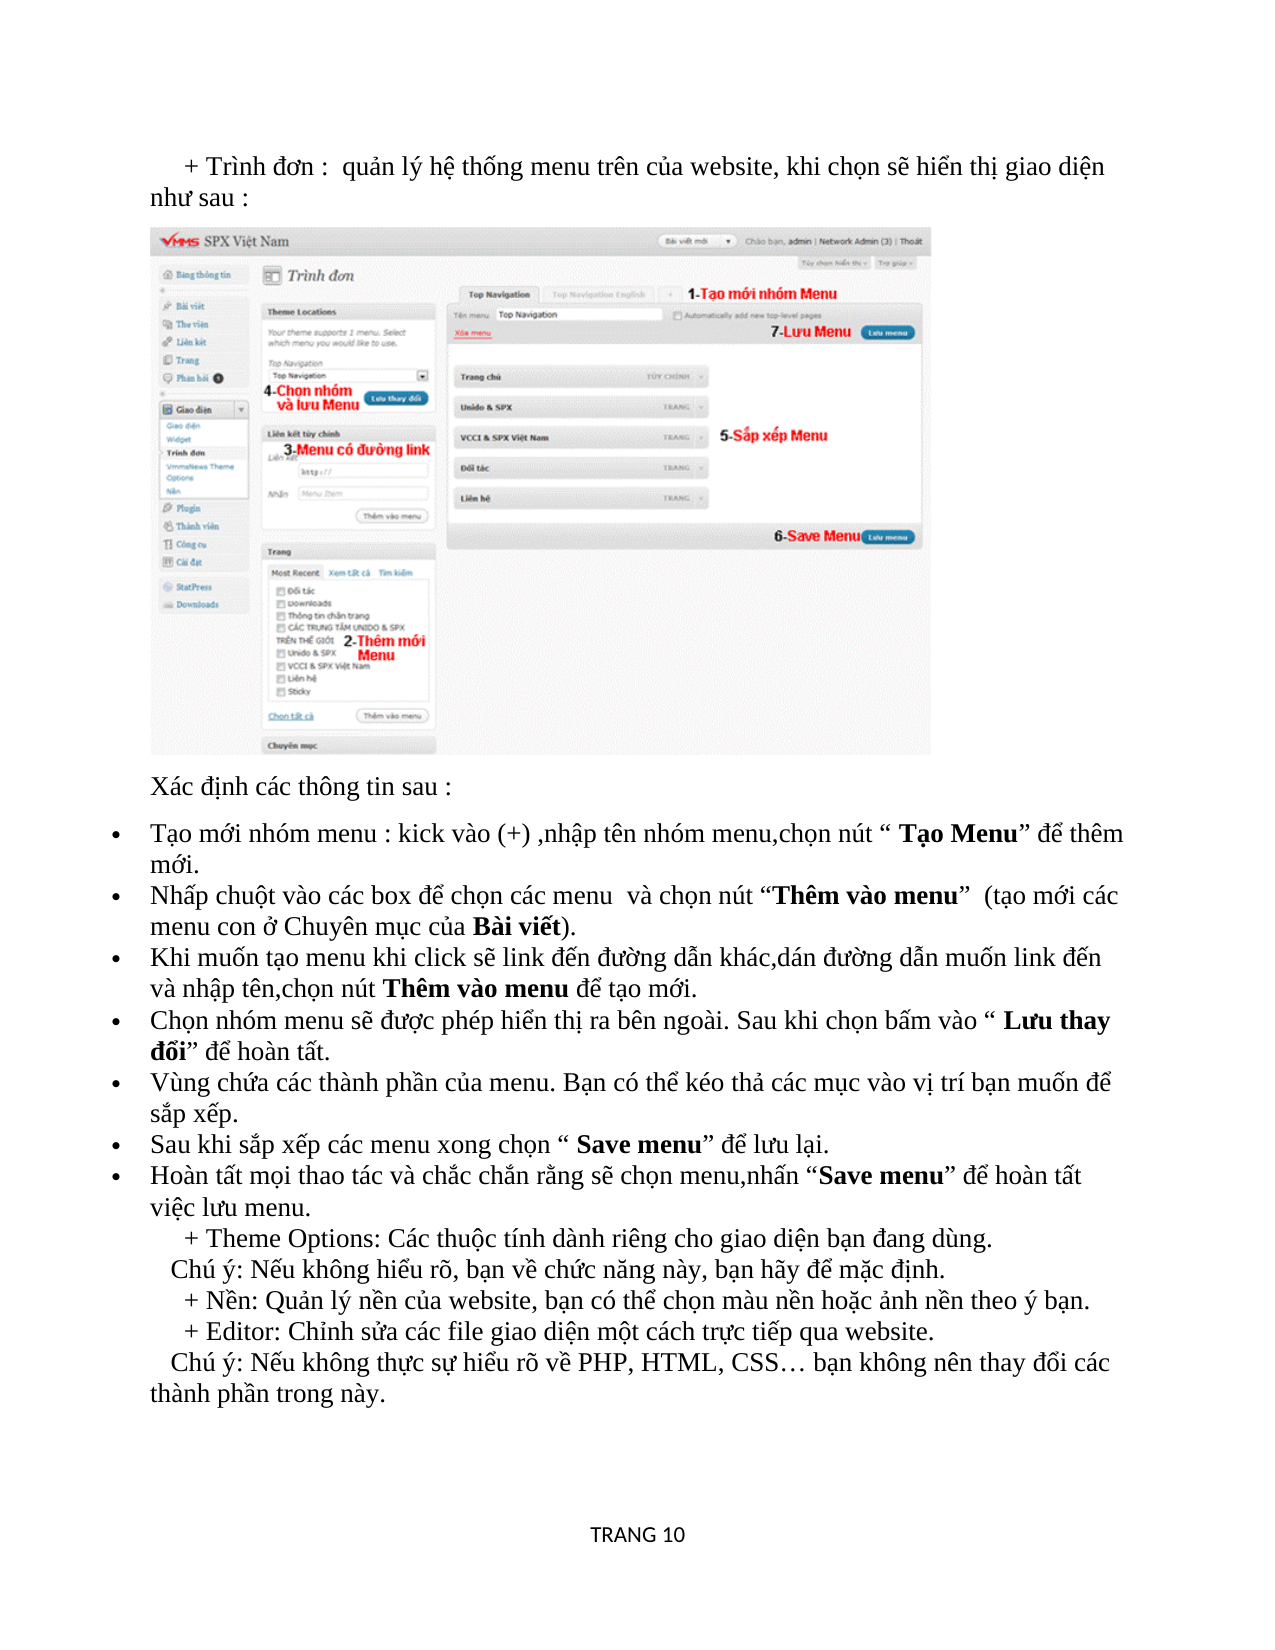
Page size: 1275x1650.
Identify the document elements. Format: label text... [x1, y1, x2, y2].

list Vùng chứa các thành phần của menu. Bạn có thể kéo thả các mục vào vị trí bạn muốn để sắp xếp. [112, 1066, 1125, 1128]
list Sau khi sắp xếp các menu xong chọn “ Save menu” để lưu lại. [112, 1128, 1125, 1159]
list Nhấp chuột vào các box để chọn các menu và chọn nút “Thêm vào menu” (tạo mới các menu con ở Chuyên mục của Bài viết). [112, 879, 1125, 941]
list Khi muốn tạo menu khi click sẽ link đến đường dẫn khác,dán đường dẫn muốn link đến và nhập tên,chọn nút Thêm vào menu để tạo mới. [112, 941, 1125, 1004]
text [150, 150, 1125, 212]
list Hoàn tất mọi thao tác và chắc chắn rằng sẽ chọn menu,nhấn “Save menu” để hoàn tất việc lưu menu. [112, 1159, 1125, 1222]
list Chọn nhóm menu sẽ được phép hiển thị ra bên ngoài. Sau khi chọn bấm vào “ Lưu thay đổi” để hoàn tất. [112, 1004, 1125, 1066]
picture [150, 227, 932, 755]
text + Theme Options: Các thuộc tính dành riêng cho giao diện bạn đang dùng. Chú ý: Nếu không hiểu rõ, bạn về chức năng này, bạn hãy để mặc định. + Nền: Quản lý nền của website, bạn có thể chọn màu nền hoặc ảnh nền theo ý bạn. + Editor: Chỉnh sửa các file giao diện một cách trực tiếp qua website. Chú ý: Nếu không thực sự hiểu rõ về PHP, HTML, CSS… bạn không nên thay đổi các thành phần trong này. [150, 1222, 1125, 1409]
list Tạo mới nhóm menu : kick vào (+) ,nhập tên nhóm menu,chọn nút “ Tạo Menu” để thêm mới. [112, 817, 1125, 879]
text Xác định các thông tin sau : [150, 770, 1125, 801]
